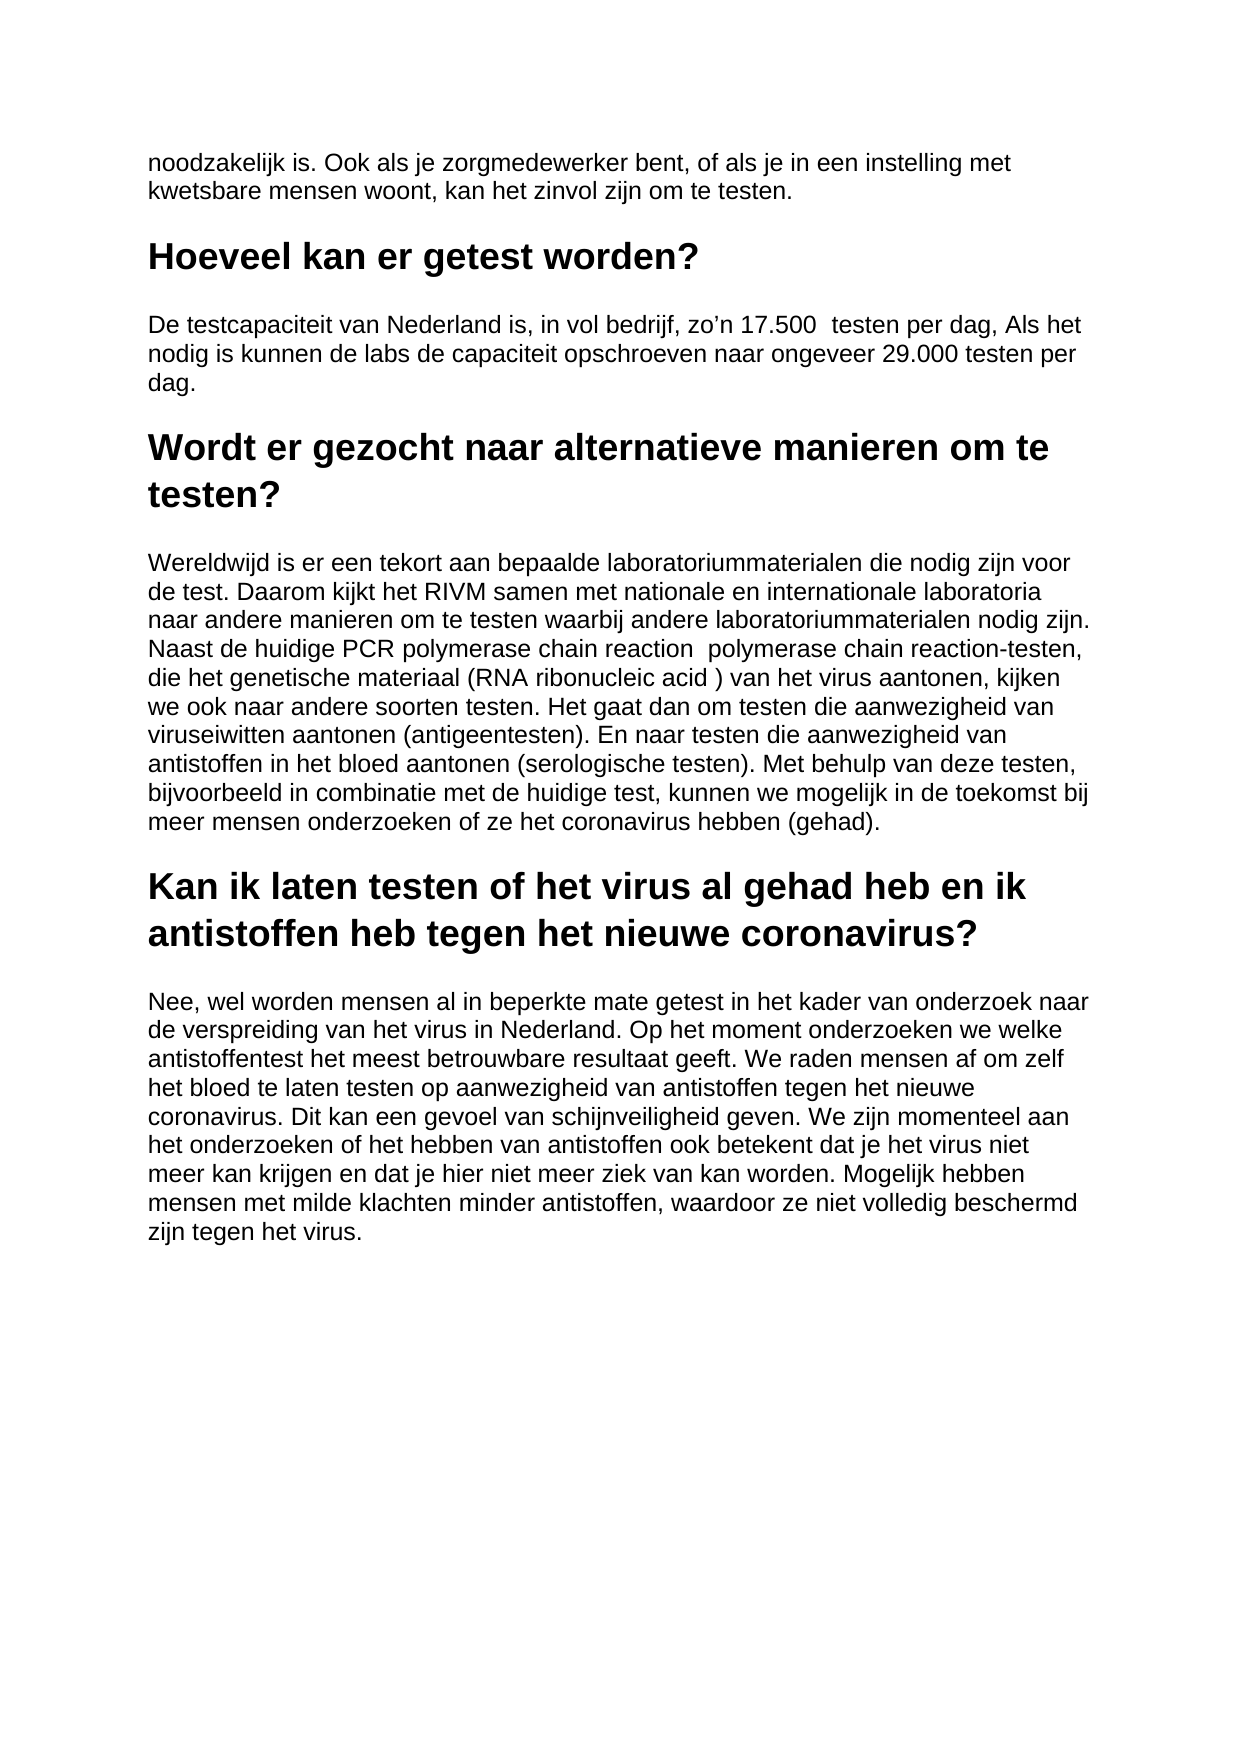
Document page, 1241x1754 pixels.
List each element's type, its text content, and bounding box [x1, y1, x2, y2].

subtitle Kan ik laten testen of het virus al gehad heb en ik antistoffen heb tegen het nieuwe coronavirus? [148, 864, 1093, 954]
text De testcapaciteit van Nederland is, in vol bedrijf, zo’n 17.500 testen per dag, Als het nodig is kunnen de labs de capaciteit opschroeven naar ongeveer 29.000 testen per dag. [148, 310, 1093, 396]
text Nee, wel worden mensen al in beperkte mate getest in het kader van onderzoek naar de verspreiding van het virus in Nederland. Op het moment onderzoeken we welke antistoffentest het meest betrouwbare resultaat geeft. We raden mensen af om zelf het bloed te laten testen op aanwezigheid van antistoffen tegen het nieuwe coronavirus. Dit kan een gevoel van schijnveiligheid geven. We zijn momenteel aan het onderzoeken of het hebben van antistoffen ook betekent dat je het virus niet meer kan krijgen en dat je hier niet meer ziek van kan worden. Mogelijk hebben mensen met milde klachten minder antistoffen, waardoor ze niet volledig beschermd zijn tegen het virus. [148, 987, 1093, 1245]
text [148, 148, 1093, 205]
subtitle Hoeveel kan er getest worden? [148, 234, 1093, 277]
subtitle Wordt er gezocht naar alternatieve manieren om te testen? [148, 425, 1093, 515]
text Wereldwijd is er een tekort aan bepaalde laboratoriummaterialen die nodig zijn voor de test. Daarom kijkt het RIVM samen met nationale en internationale laboratoria naar andere manieren om te testen waarbij andere laboratoriummaterialen nodig zijn. Naast de huidige PCR polymerase chain reaction polymerase chain reaction-testen, die het genetische materiaal (RNA ribonucleic acid ) van het virus aantonen, kijken we ook naar andere soorten testen. Het gaat dan om testen die aanwezigheid van viruseiwitten aantonen (antigeentesten). En naar testen die aanwezigheid van antistoffen in het bloed aantonen (serologische testen). Met behulp van deze testen, bijvoorbeeld in combinatie met de huidige test, kunnen we mogelijk in de toekomst bij meer mensen onderzoeken of ze het coronavirus hebben (gehad). [148, 548, 1093, 835]
